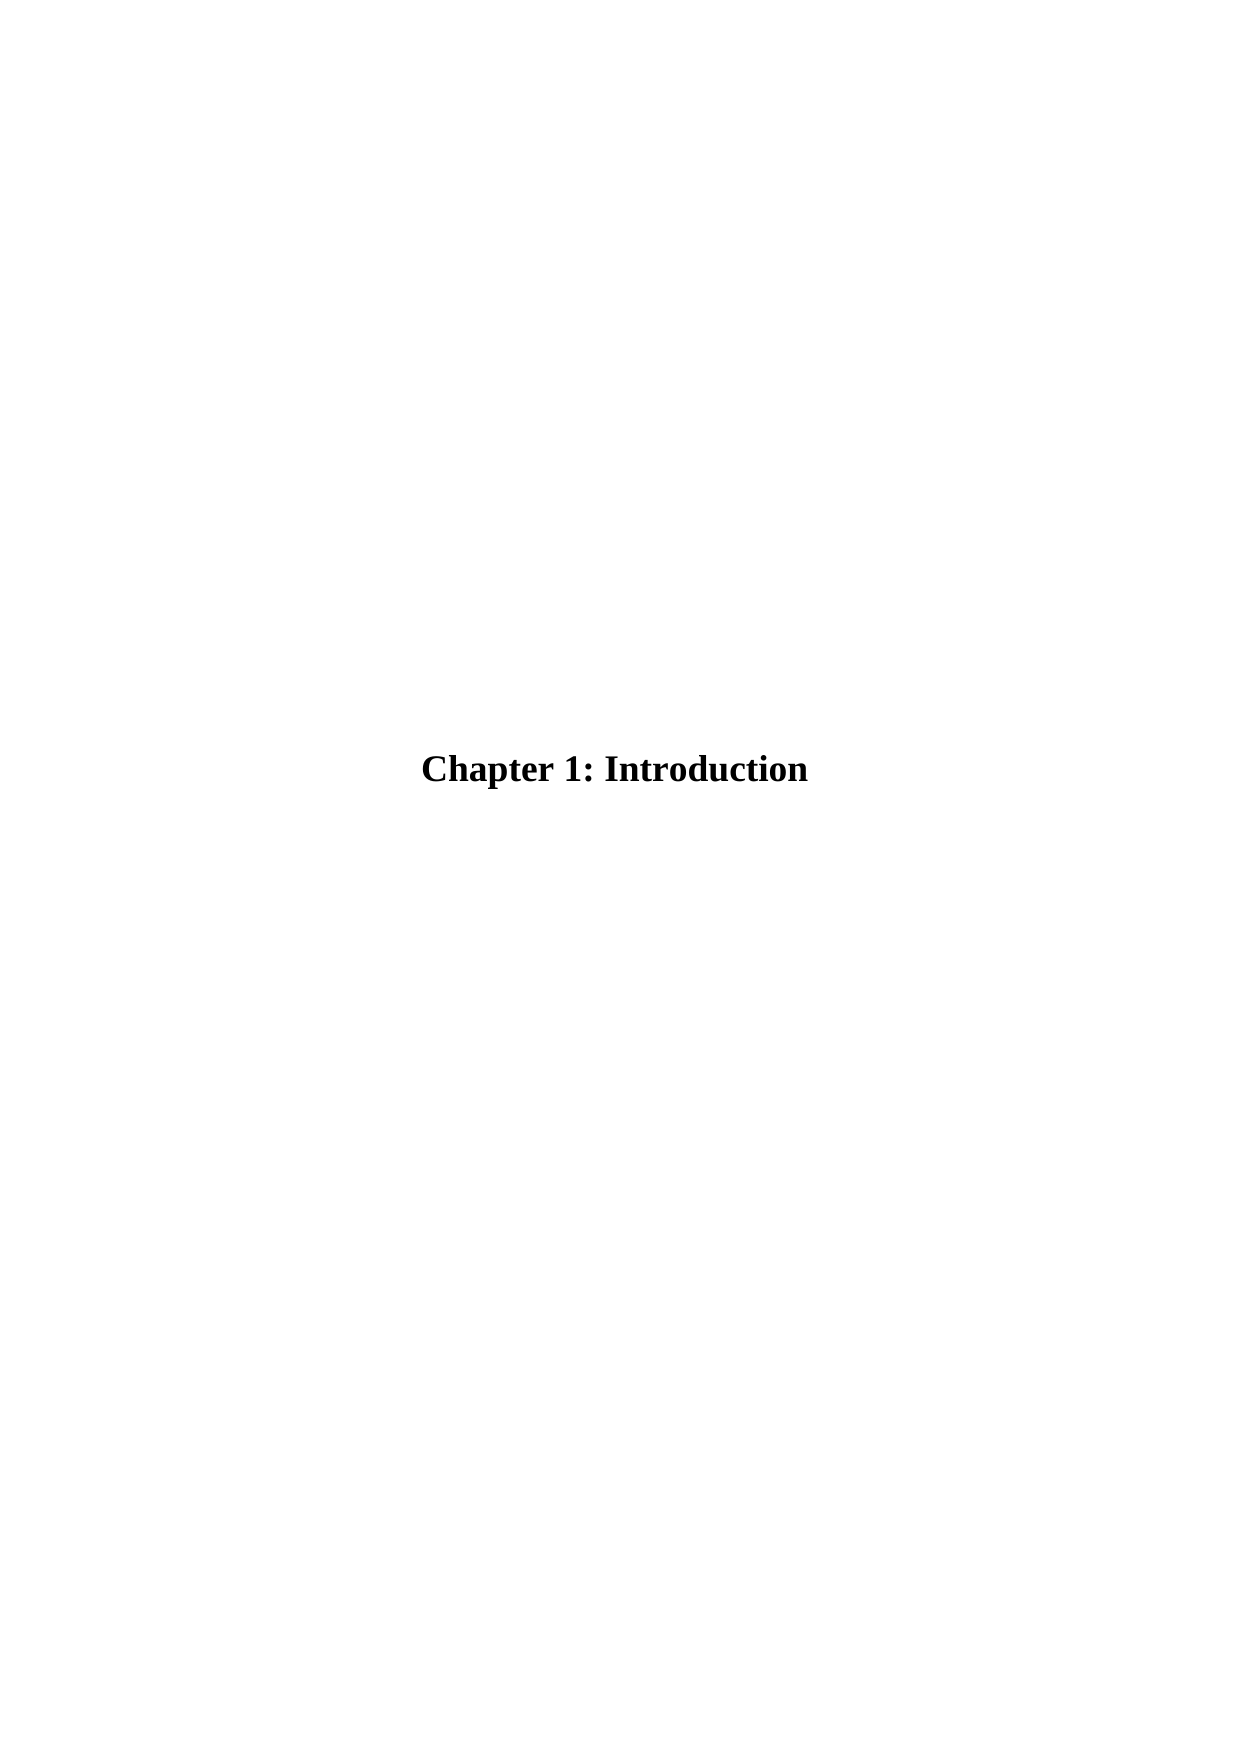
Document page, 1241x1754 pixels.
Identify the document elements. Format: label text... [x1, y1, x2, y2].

subtitle Chapter 1: Introduction [148, 747, 808, 790]
